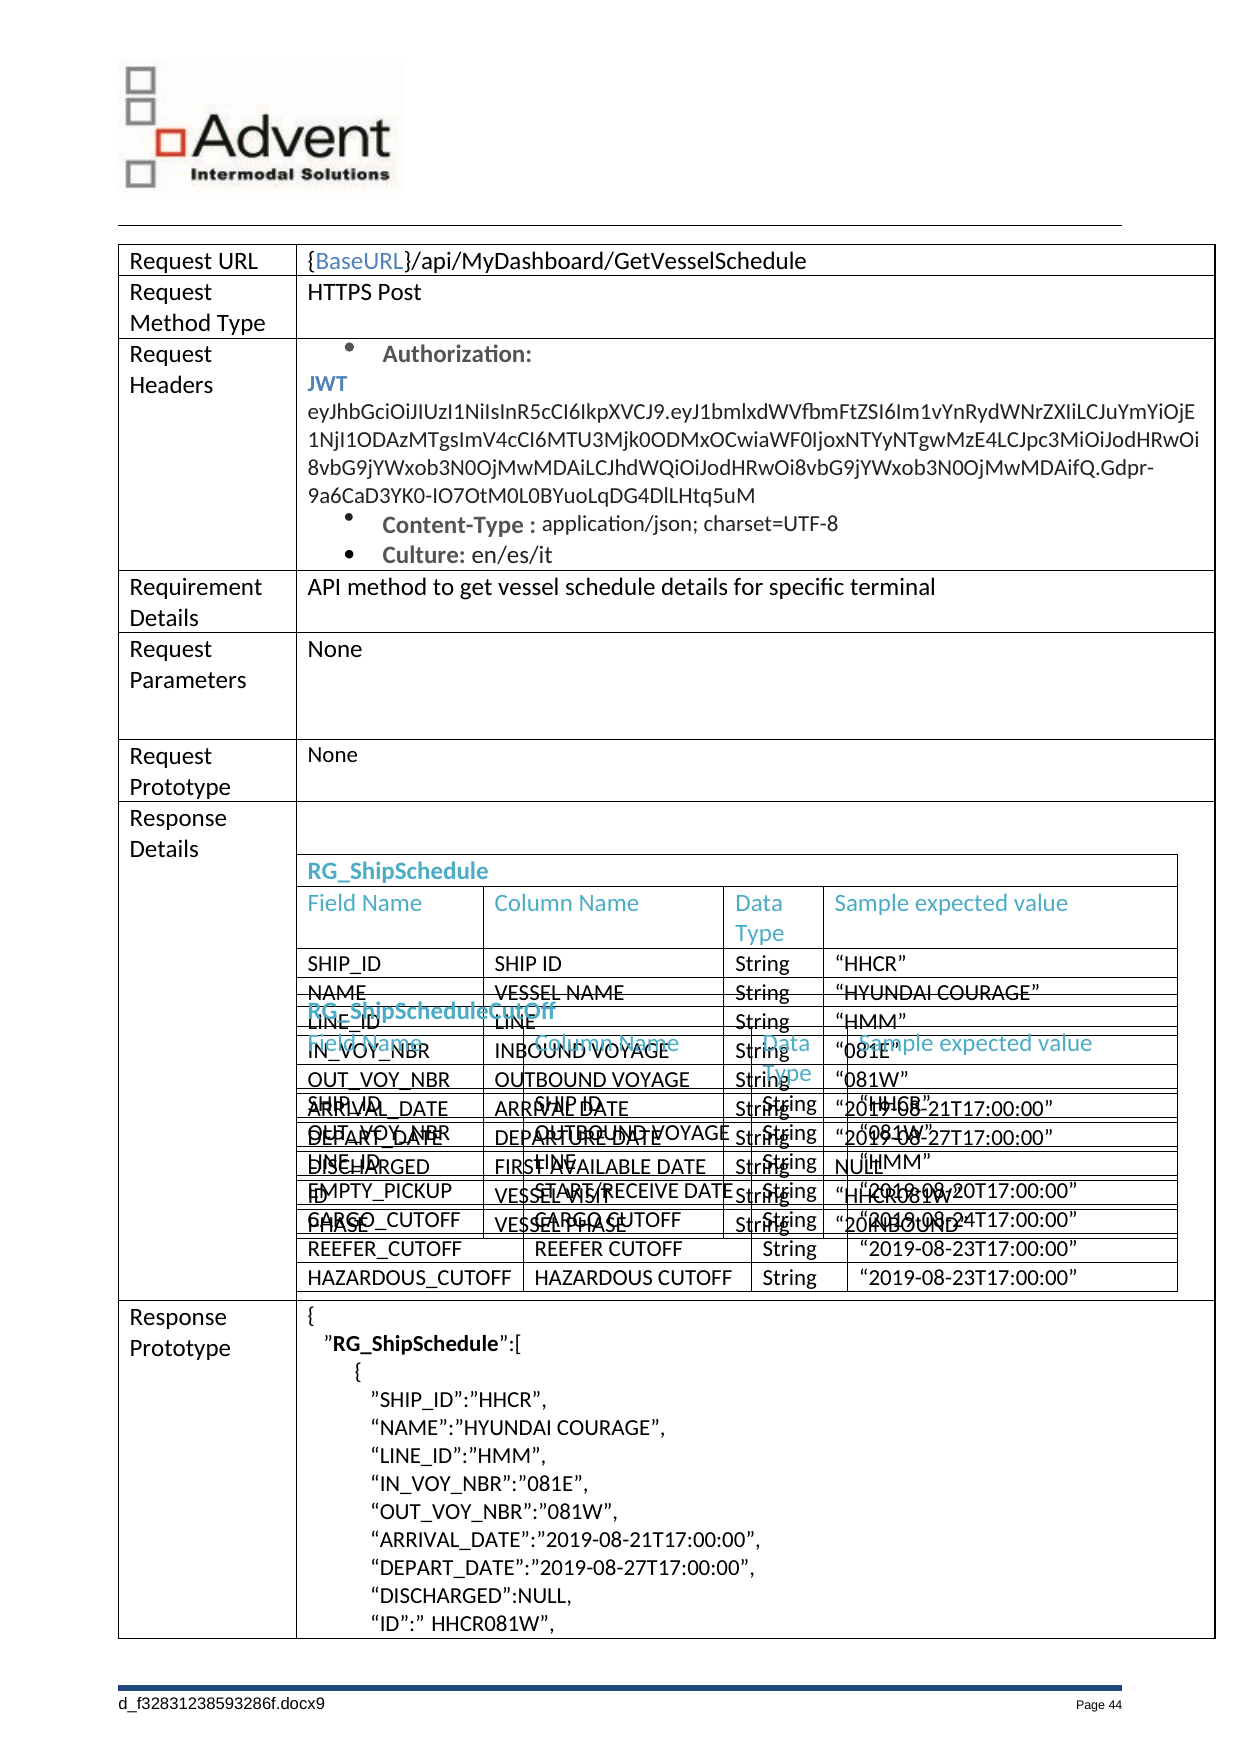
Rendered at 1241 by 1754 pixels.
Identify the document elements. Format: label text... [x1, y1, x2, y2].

table_cell API method to get vessel schedule details for specific terminal [297, 571, 1214, 632]
table_cell HTTPS Post [297, 276, 1214, 337]
table_cell Request Method Type [119, 276, 296, 337]
table_cell Request Parameters [119, 633, 296, 739]
table_cell Request Headers [119, 339, 296, 570]
table_cell Requirement Details [119, 571, 296, 632]
table_cell None [297, 633, 1214, 739]
table_cell Response Details [119, 802, 296, 1300]
table_cell [297, 802, 1214, 1300]
table_cell Request Prototype [119, 740, 296, 801]
table_header {BaseURL}/api/MyDashboard/GetVesselSchedule [297, 245, 1214, 275]
table_cell Response Prototype [119, 1301, 296, 1637]
table_cell None [297, 740, 1214, 801]
picture [118, 59, 404, 194]
table_header Request URL [119, 245, 296, 275]
table_cell Authorization: JWT eyJhbGciOiJIUzI1NiIsInR5cCI6IkpXVCJ9.eyJ1bmlxdWVfbmFtZSI6Im1vYnRydWNrZXIiLCJuYmYiOjE1NjI1ODAzMTgsImV4cCI6MTU3Mjk0ODMxOCwiaWF0IjoxNTYyNTgwMzE4LCJpc3MiOiJodHRwOi8vbG9jYWxob3N0OjMwMDAiLCJhdWQiOiJodHRwOi8vbG9jYWxob3N0OjMwMDAifQ.Gdpr-9a6CaD3YK0-IO7OtM0L0BYuoLqDG4DlLHtq5uM Content-Type : application/json; charset=UTF-8 Culture: en/es/it [297, 339, 1214, 570]
